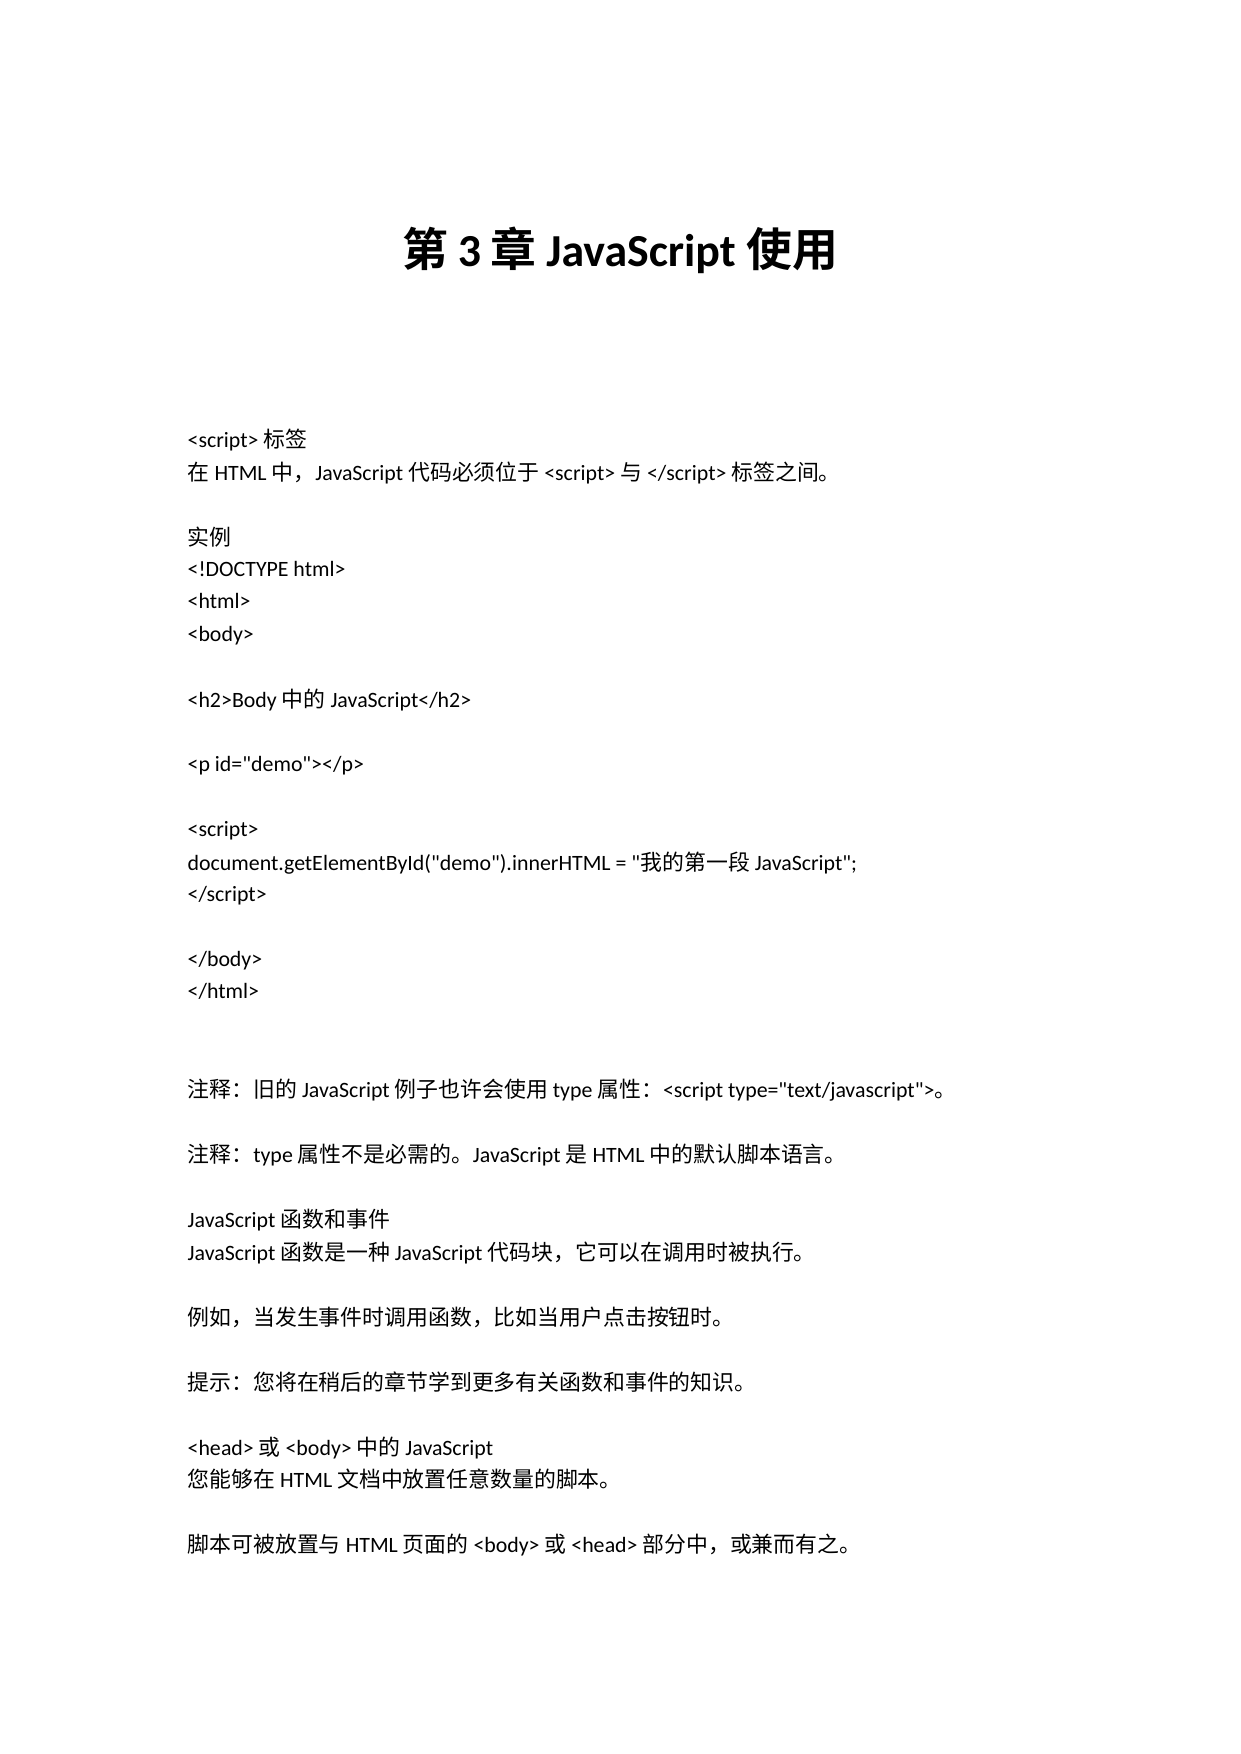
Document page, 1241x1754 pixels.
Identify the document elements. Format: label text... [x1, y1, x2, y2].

text 在 HTML 中，JavaScript 代码必须位于 <script> 与 </script> 标签之间。 [187, 454, 1053, 487]
text <!DOCTYPE html> [187, 552, 1053, 584]
text <head> 或 <body> 中的 JavaScript [187, 1429, 1053, 1462]
text <html> [187, 584, 1053, 617]
text </html> [187, 974, 1053, 1007]
text 实例 [187, 519, 1053, 552]
text <script> 标签 [187, 422, 1053, 454]
text document.getElementById("demo").innerHTML = "我的第一段 JavaScript"; [187, 844, 1053, 877]
text </script> [187, 877, 1053, 909]
text JavaScript 函数和事件 [187, 1202, 1053, 1234]
text <p id="demo"></p> [187, 747, 1053, 779]
subtitle 第3章 JavaScript 使用 [187, 197, 1053, 295]
text 注释：type 属性不是必需的。JavaScript 是 HTML 中的默认脚本语言。 [187, 1137, 1053, 1169]
text <body> [187, 617, 1053, 649]
text 例如，当发生事件时调用函数，比如当用户点击按钮时。 [187, 1299, 1053, 1332]
text JavaScript 函数是一种 JavaScript 代码块，它可以在调用时被执行。 [187, 1234, 1053, 1267]
text 您能够在 HTML 文档中放置任意数量的脚本。 [187, 1462, 1053, 1494]
text <script> [187, 812, 1053, 844]
text 提示：您将在稍后的章节学到更多有关函数和事件的知识。 [187, 1364, 1053, 1397]
text 脚本可被放置与 HTML 页面的 <body> 或 <head> 部分中，或兼而有之。 [187, 1527, 1053, 1559]
text 注释：旧的 JavaScript 例子也许会使用 type 属性：<script type="text/javascript">。 [187, 1072, 1053, 1104]
text </body> [187, 942, 1053, 974]
text <h2>Body 中的 JavaScript</h2> [187, 682, 1053, 714]
